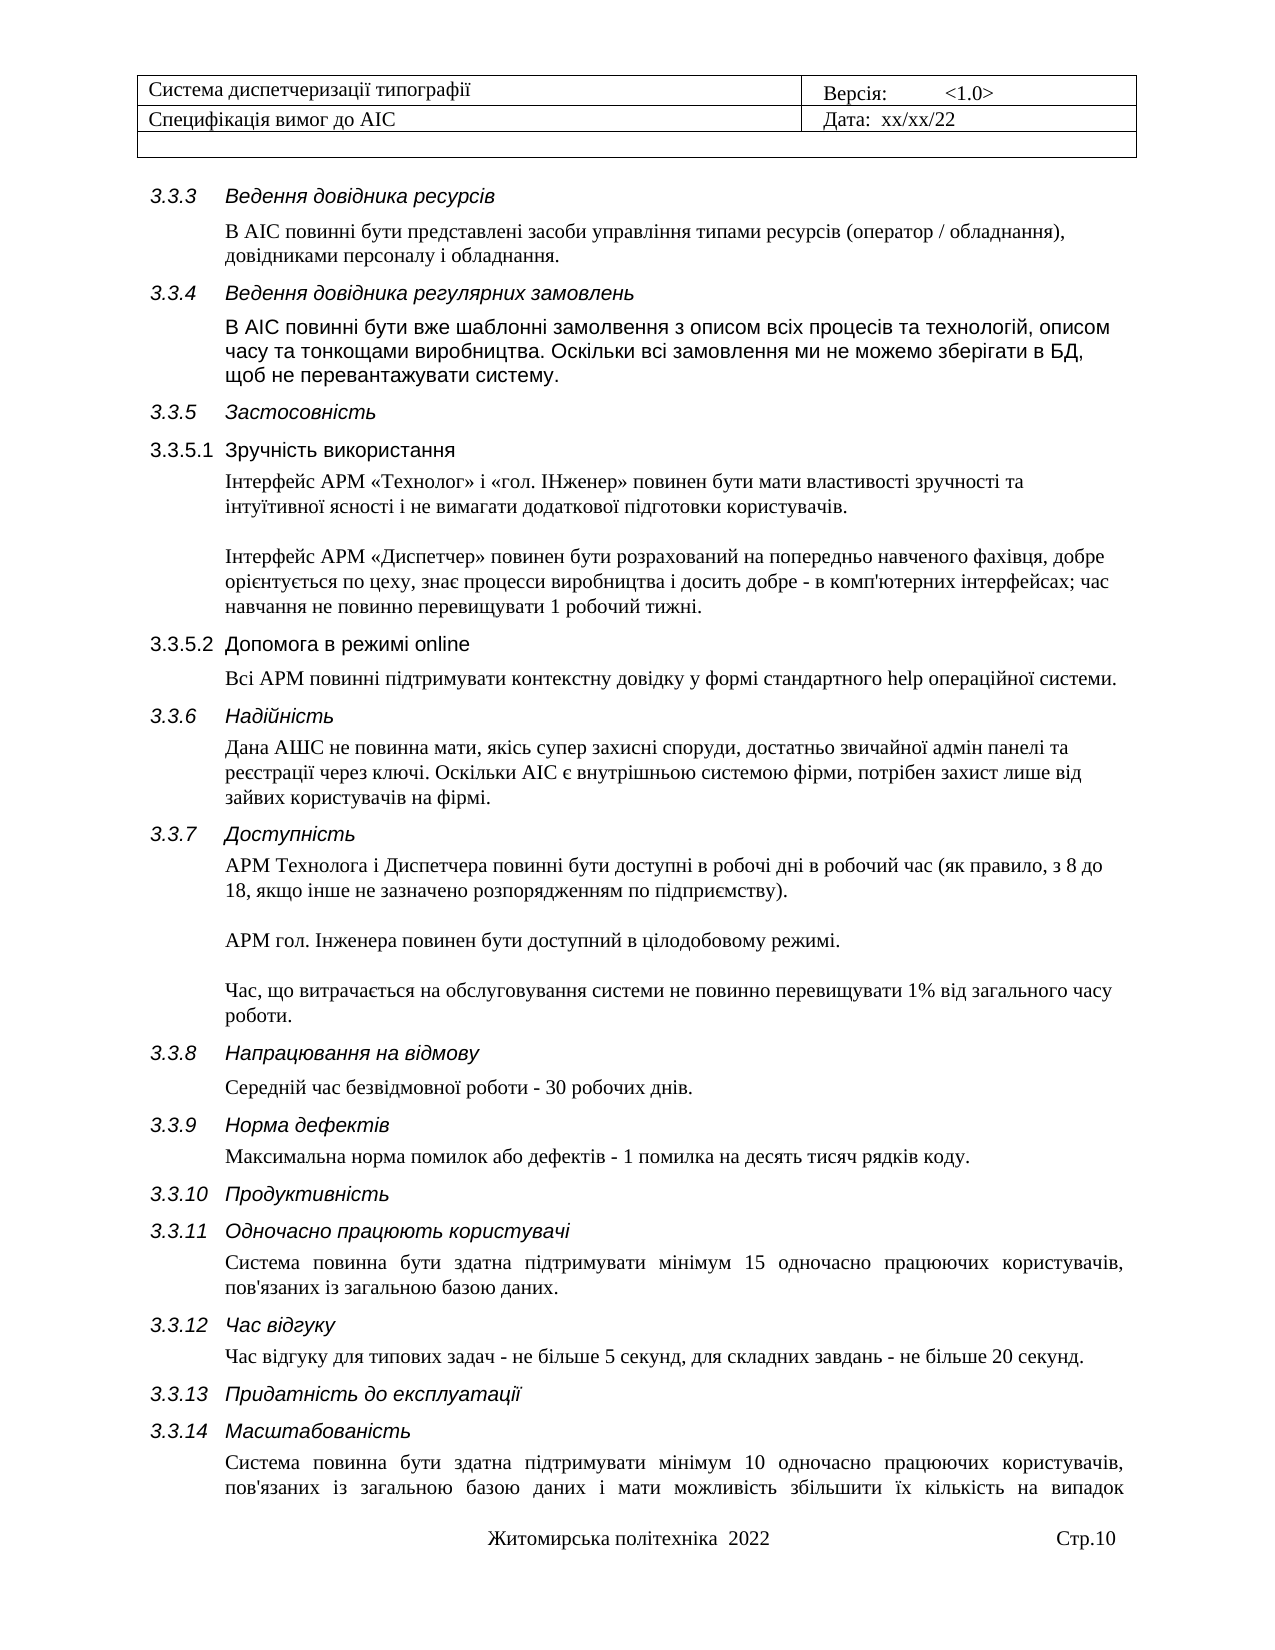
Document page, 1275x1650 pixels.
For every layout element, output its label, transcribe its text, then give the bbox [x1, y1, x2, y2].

subtitle Ведення довідника регулярних замовлень [150, 279, 1125, 304]
subtitle Норма дефектів [150, 1112, 1125, 1137]
text Дана АШС не повинна мати, якісь супер захисні споруди, достатньо звичайної адмін панелі та реєстрації через ключі. Оскільки АІС є внутрішньою системою фірми, потрібен захист лише від зайвих користувачів на фірмі. [225, 734, 1125, 809]
subtitle Напрацювання на відмову [150, 1040, 1125, 1065]
subtitle Масштабованість [150, 1418, 1125, 1443]
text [225, 1449, 1125, 1499]
text Час відгуку для типових задач - не більше 5 секунд, для складних завдань - не більше 20 секунд. [225, 1343, 1125, 1368]
text АРМ Технолога і Диспетчера повинні бути доступні в робочі дні в робочий час (як правило, з 8 до 18, якщо інше не зазначено розпорядженням по підприємству). [225, 852, 1125, 902]
text Інтерфейс АРМ «Диспетчер» повинен бути розрахований на попередньо навченого фахівця, добре орієнтується по цеху, знає процесси виробництва і досить добре - в комп'ютерних інтерфейсах; час навчання не повинно перевищувати 1 робочий тижні. [225, 518, 1125, 618]
subtitle Продуктивність [150, 1181, 1125, 1206]
subtitle Ведення довідника ресурсів [150, 183, 1125, 208]
subtitle Одночасно працюють користувачі [150, 1218, 1125, 1243]
subtitle Доступність [150, 821, 1125, 846]
subtitle Час відгуку [150, 1312, 1125, 1337]
subtitle Зручність використання [150, 437, 1125, 462]
subtitle Застосовність [150, 399, 1125, 424]
subtitle Допомога в режимі online [150, 630, 1125, 655]
text В АІС повинні бути вже шаблонні замолвення з описом всіх процесів та технологій, описом часу та тонкощами виробництва. Оскільки всі замовлення ми не можемо зберігати в БД, щоб не перевантажувати систему. [225, 315, 1125, 387]
text Всі АРМ повинні підтримувати контекстну довідку у формі стандартного help операційної системи. [225, 666, 1125, 690]
text АРМ гол. Інженера повинен бути доступний в цілодобовому режимі. [225, 902, 1125, 952]
text В АІС повинні бути представлені засоби управління типами ресурсів (оператор / обладнання), довідниками персоналу і обладнання. [225, 219, 1125, 267]
subtitle Придатність до експлуатації [150, 1381, 1125, 1406]
text Інтерфейс АРМ «Технолог» і «гол. ІНженер» повинен бути мати властивості зручності та інтуїтивної ясності і не вимагати додаткової підготовки користувачів. [225, 468, 1125, 518]
text Час, що витрачається на обслуговування системи не повинно перевищувати 1% від загального часу роботи. [225, 952, 1125, 1027]
text Система повинна бути здатна підтримувати мінімум 15 одночасно працюючих користувачів, пов'язаних із загальною базою даних. [225, 1249, 1125, 1299]
text Середній час безвідмовної роботи - 30 робочих днів. [225, 1075, 1125, 1099]
subtitle Надійність [150, 702, 1125, 727]
text Максимальна норма помилок або дефектів - 1 помилка на десять тисяч рядків коду. [225, 1143, 1125, 1168]
